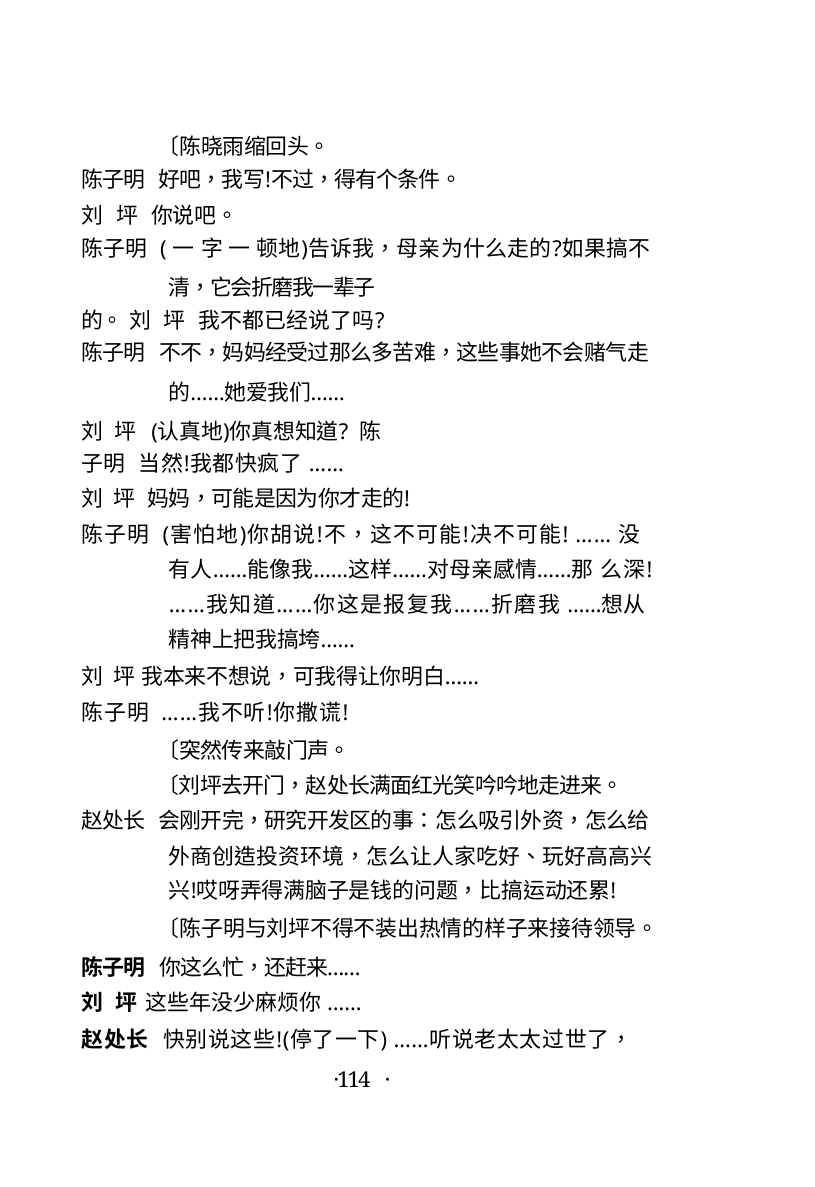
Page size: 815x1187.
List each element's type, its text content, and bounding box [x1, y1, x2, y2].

text 刘 坪 (认真地)你真想知道? 陈子明 当然!我都快疯了 …… [81, 416, 384, 478]
text 〔陈晓雨缩回头。 [158, 132, 692, 160]
text 清，它会折磨我一辈子的。 刘 坪 我不都已经说了吗? [81, 272, 415, 335]
text 陈子明 (害怕地)你胡说!不，这不可能!决不可能! …… 没有人……能像我……这样……对母亲感情……那 么深!……我知道……你这是报复我……折磨我 ……想从精神上把我搞垮…… [81, 519, 653, 653]
text 的……她爱我们…… [169, 378, 692, 406]
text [81, 1024, 660, 1054]
text 陈子明 不不，妈妈经受过那么多苦难，这些事她不会赌气走 [81, 338, 692, 366]
text 〔刘坪去开门，赵处长满面红光笑吟吟地走进来。 [158, 772, 692, 799]
text 陈子明 好吧，我写!不过，得有个条件。 刘 坪 你说吧。 [81, 164, 469, 229]
text 〔陈子明与刘坪不得不装出热情的样子来接待领导。 [158, 915, 692, 942]
text 刘 坪 妈妈，可能是因为你才走的! [81, 484, 692, 511]
text 刘 坪 我本来不想说，可我得让你明白…… 陈子明 ……我不听!你撒谎! [81, 661, 504, 727]
text 〔突然传来敲门声。 [158, 736, 692, 764]
text 外商创造投资环境，怎么让人家吃好、玩好高高兴 兴!哎呀弄得满脑子是钱的问题，比搞运动还累! [169, 841, 652, 905]
text 陈子明 你这么忙，还赶来…… 刘 坪 这些年没少麻烦你 …… [81, 952, 384, 1017]
text 赵处长 会刚开完，研究开发区的事：怎么吸引外资，怎么给 [81, 806, 692, 834]
text 陈子明 ( 一 字 一 顿地)告诉我，母亲为什么走的?如果搞不 [81, 235, 692, 262]
